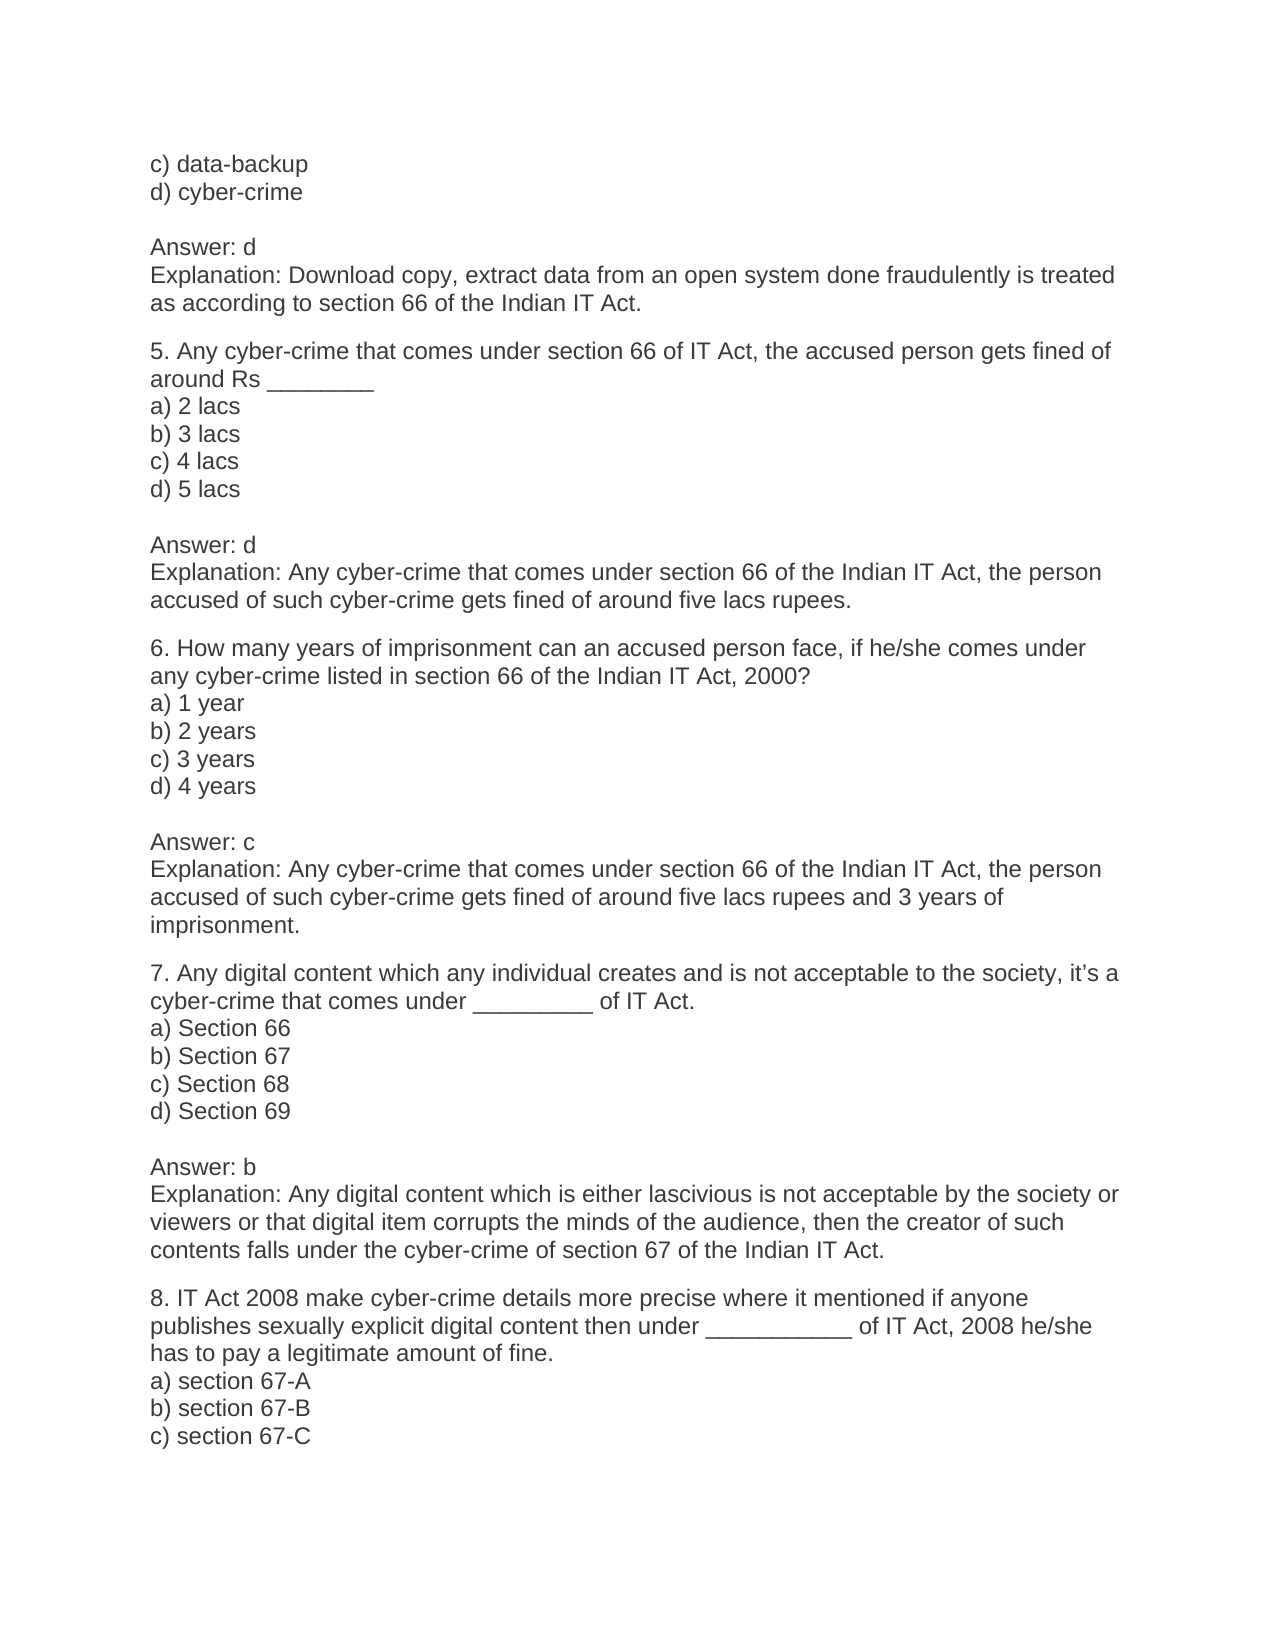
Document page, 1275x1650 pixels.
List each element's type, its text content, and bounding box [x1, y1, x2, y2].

text 5. Any cyber-crime that comes under section 66 of IT Act, the accused person gets fined of around Rs ________ a) 2 lacs b) 3 lacs c) 4 lacs d) 5 lacs [150, 337, 1125, 531]
text 6. How many years of imprisonment can an accused person face, if he/she comes under any cyber-crime listed in section 66 of the Indian IT Act, 2000? a) 1 year b) 2 years c) 3 years d) 4 years [150, 634, 1125, 828]
text 7. Any digital content which any individual creates and is not acceptable to the society, it’s a cyber-crime that comes under _________ of IT Act. a) Section 66 b) Section 67 c) Section 68 d) Section 69 [150, 959, 1125, 1153]
text Answer: d Explanation: Any cyber-crime that comes under section 66 of the Indian IT Act, the person accused of such cyber-crime gets fined of around five lacs rupees. [150, 531, 1125, 613]
text Answer: b Explanation: Any digital content which is either lascivious is not acceptable by the society or viewers or that digital item corrupts the minds of the audience, then the creator of such contents falls under the cyber-crime of section 67 of the Indian IT Act. [150, 1153, 1125, 1263]
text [150, 150, 1125, 233]
text Answer: d Explanation: Download copy, extract data from an open system done fraudulently is treated as according to section 66 of the Indian IT Act. [150, 233, 1125, 316]
text Answer: c Explanation: Any cyber-crime that comes under section 66 of the Indian IT Act, the person accused of such cyber-crime gets fined of around five lacs rupees and 3 years of imprisonment. [150, 828, 1125, 938]
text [150, 1284, 1125, 1449]
